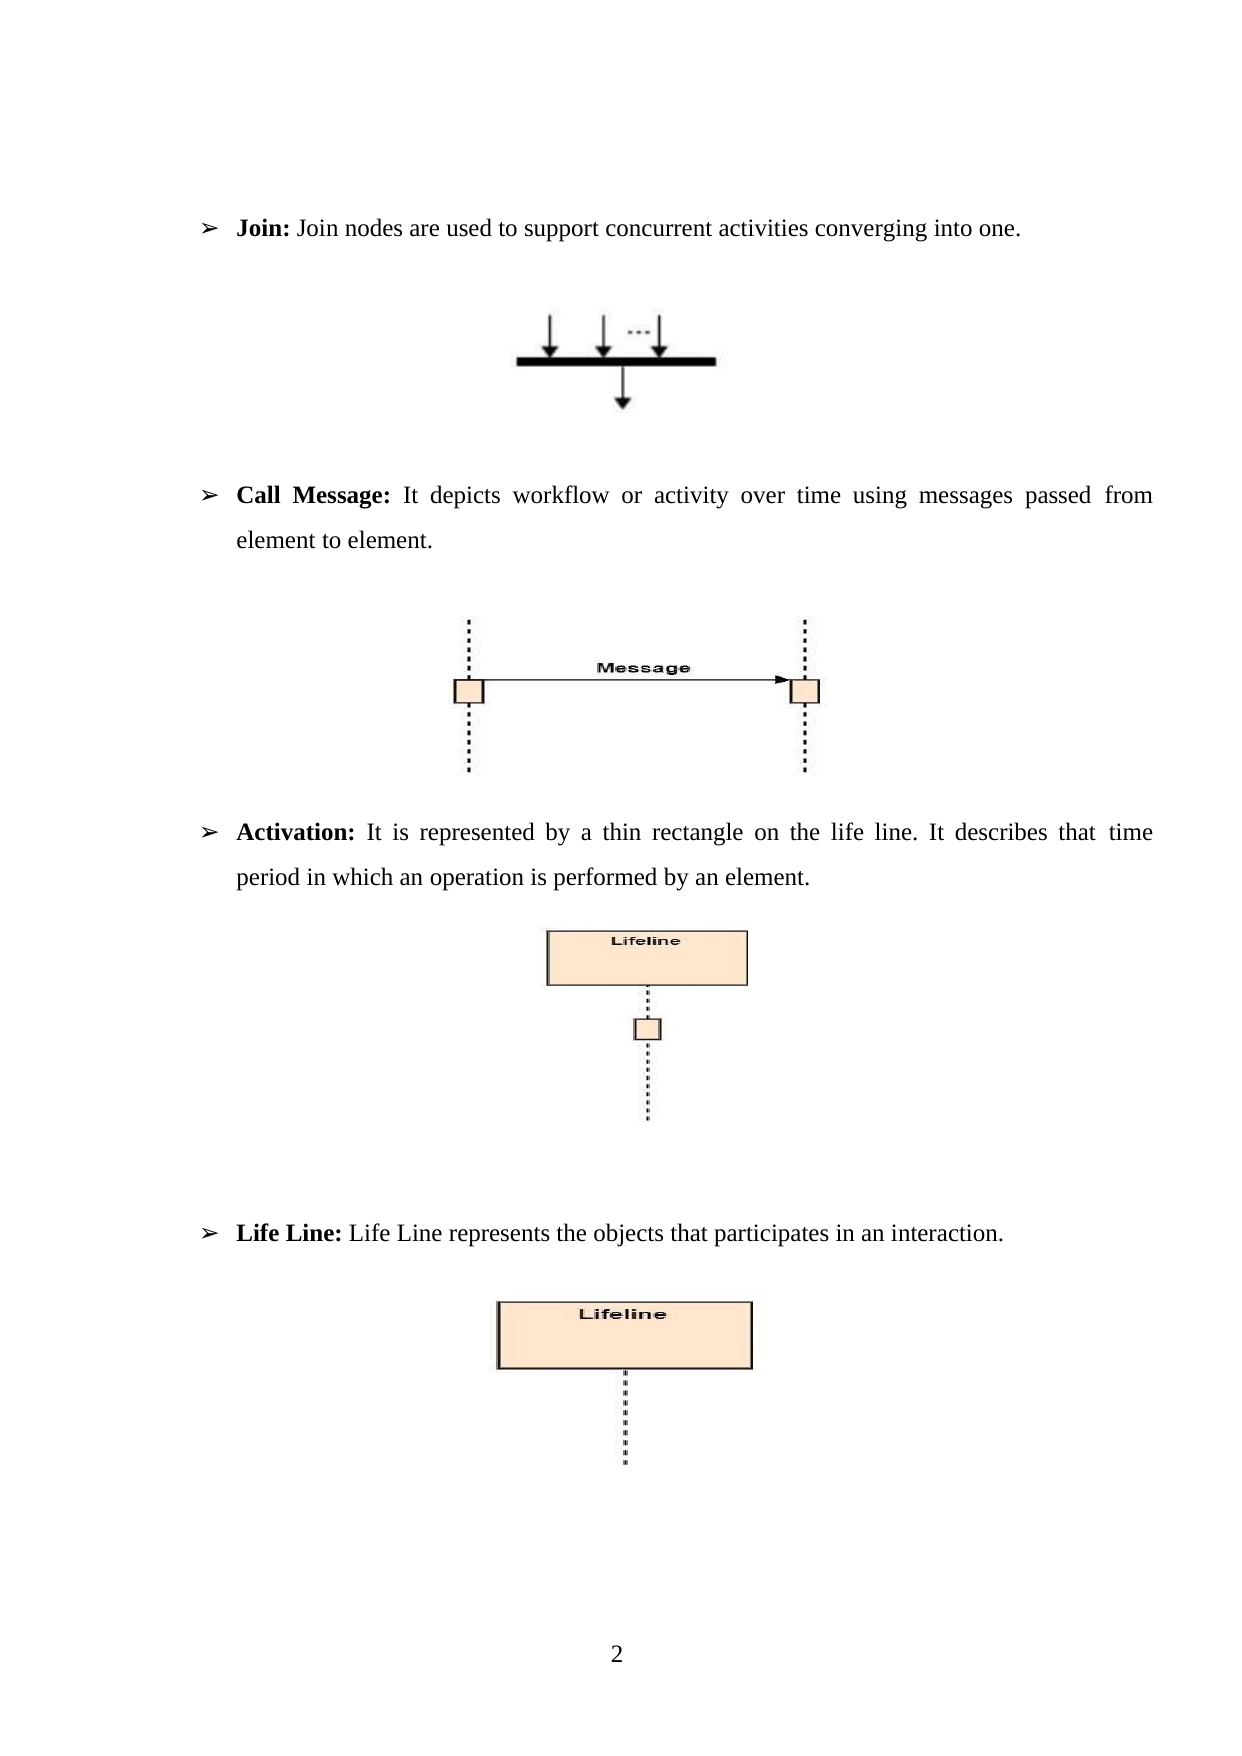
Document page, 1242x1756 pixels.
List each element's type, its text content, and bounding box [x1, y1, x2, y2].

picture [489, 1293, 769, 1465]
picture [509, 307, 728, 413]
picture [448, 616, 830, 776]
list Activation: It is represented by a thin rectangle on the life line. It describes that time period in which an operation is performed by an element. [199, 813, 1153, 891]
picture [539, 927, 750, 1122]
list Join: Join nodes are used to support concurrent activities converging into one. [199, 209, 1153, 244]
list Life Line: Life Line represents the objects that participates in an interaction. [199, 1214, 1153, 1249]
list Call Message: It depicts workflow or activity over time using messages passed from element to element. [199, 477, 1153, 554]
